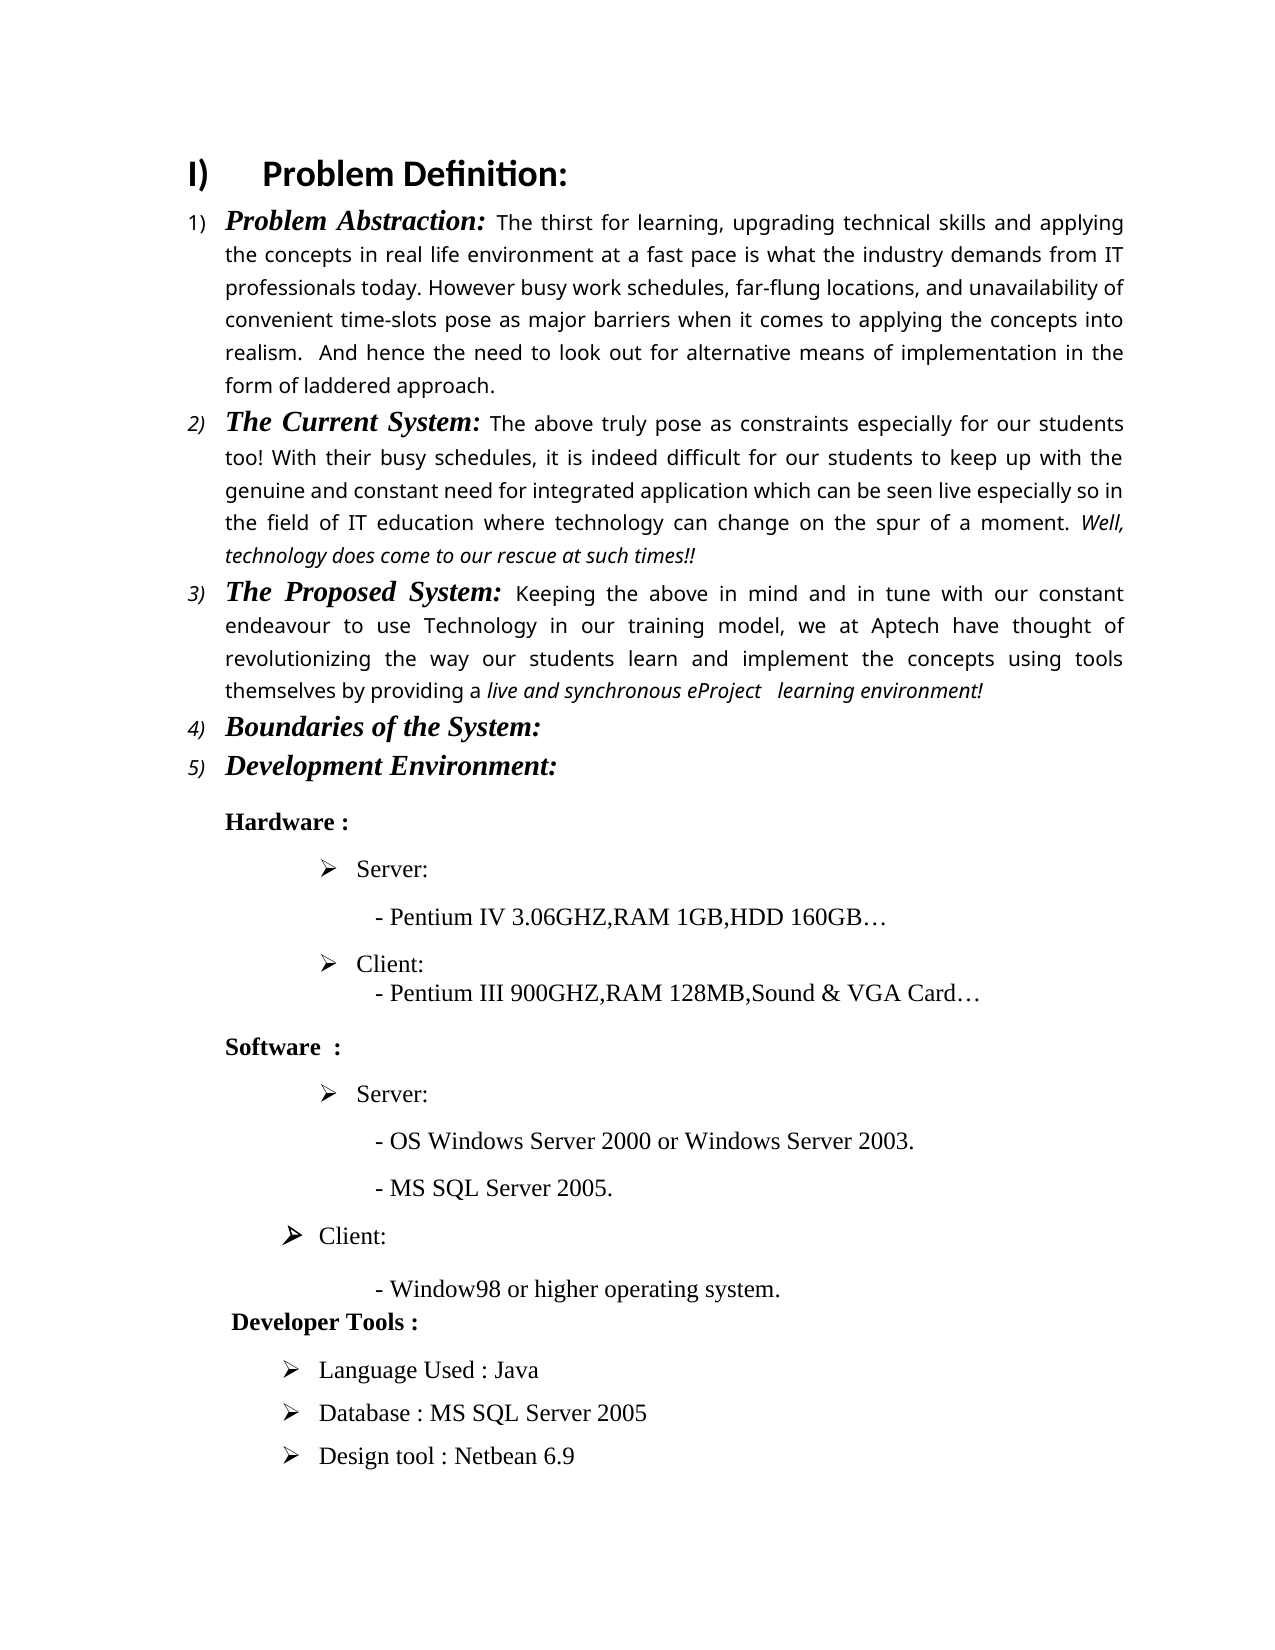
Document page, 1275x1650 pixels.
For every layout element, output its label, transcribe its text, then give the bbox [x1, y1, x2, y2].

list Server: [319, 854, 1125, 883]
text Software : [225, 1032, 1125, 1060]
list The Proposed System: Keeping the above in mind and in tune with our constant endeavour to use Technology in our training model, we at Aptech have thought of revolutionizing the way our students learn and implement the concepts using tools themselves by providing a live and synchronous eProject learning environment! [187, 574, 1125, 705]
text Hardware : [225, 807, 1125, 836]
list The Current System: The above truly pose as constraints especially for our students too! With their busy schedules, it is indeed difficult for our students to keep up with the genuine and constant need for integrated application which can be seen live especially so in the field of IT education where technology can change on the spur of a moment. Well, technology does come to our rescue at such times!! [187, 403, 1125, 569]
list Design tool : Netbean 6.9 [281, 1441, 1125, 1470]
list Database : MS SQL Server 2005 [281, 1398, 1125, 1427]
text - OS Windows Server 2000 or Windows Server 2003. [225, 1126, 1125, 1155]
list Language Used : Java [281, 1355, 1125, 1383]
list Client: [281, 1221, 1125, 1249]
list Boundaries of the System: [187, 709, 1125, 743]
list Development Environment: [187, 748, 1125, 781]
list Problem Abstraction: The thirst for learning, upgrading technical skills and applying the concepts in real life environment at a fast pace is what the industry demands from IT professionals today. However busy work schedules, far-flung locations, and unavailability of convenient time-slots pose as major barriers when it comes to applying the concepts into realism. And hence the need to look out for alternative means of implementation in the form of laddered approach. [187, 203, 1125, 399]
list Server: [319, 1079, 1125, 1108]
text - Pentium IV 3.06GHZ,RAM 1GB,HDD 160GB… [225, 902, 1125, 930]
list - Pentium III 900GHZ,RAM 128MB,Sound & VGA Card… [375, 978, 1125, 1006]
text - MS SQL Server 2005. [225, 1173, 1125, 1202]
text - Window98 or higher operating system. [187, 1274, 1125, 1303]
list Problem Definition: [187, 150, 1125, 196]
text Developer Tools : [225, 1307, 1125, 1336]
list Client: [319, 949, 1125, 978]
